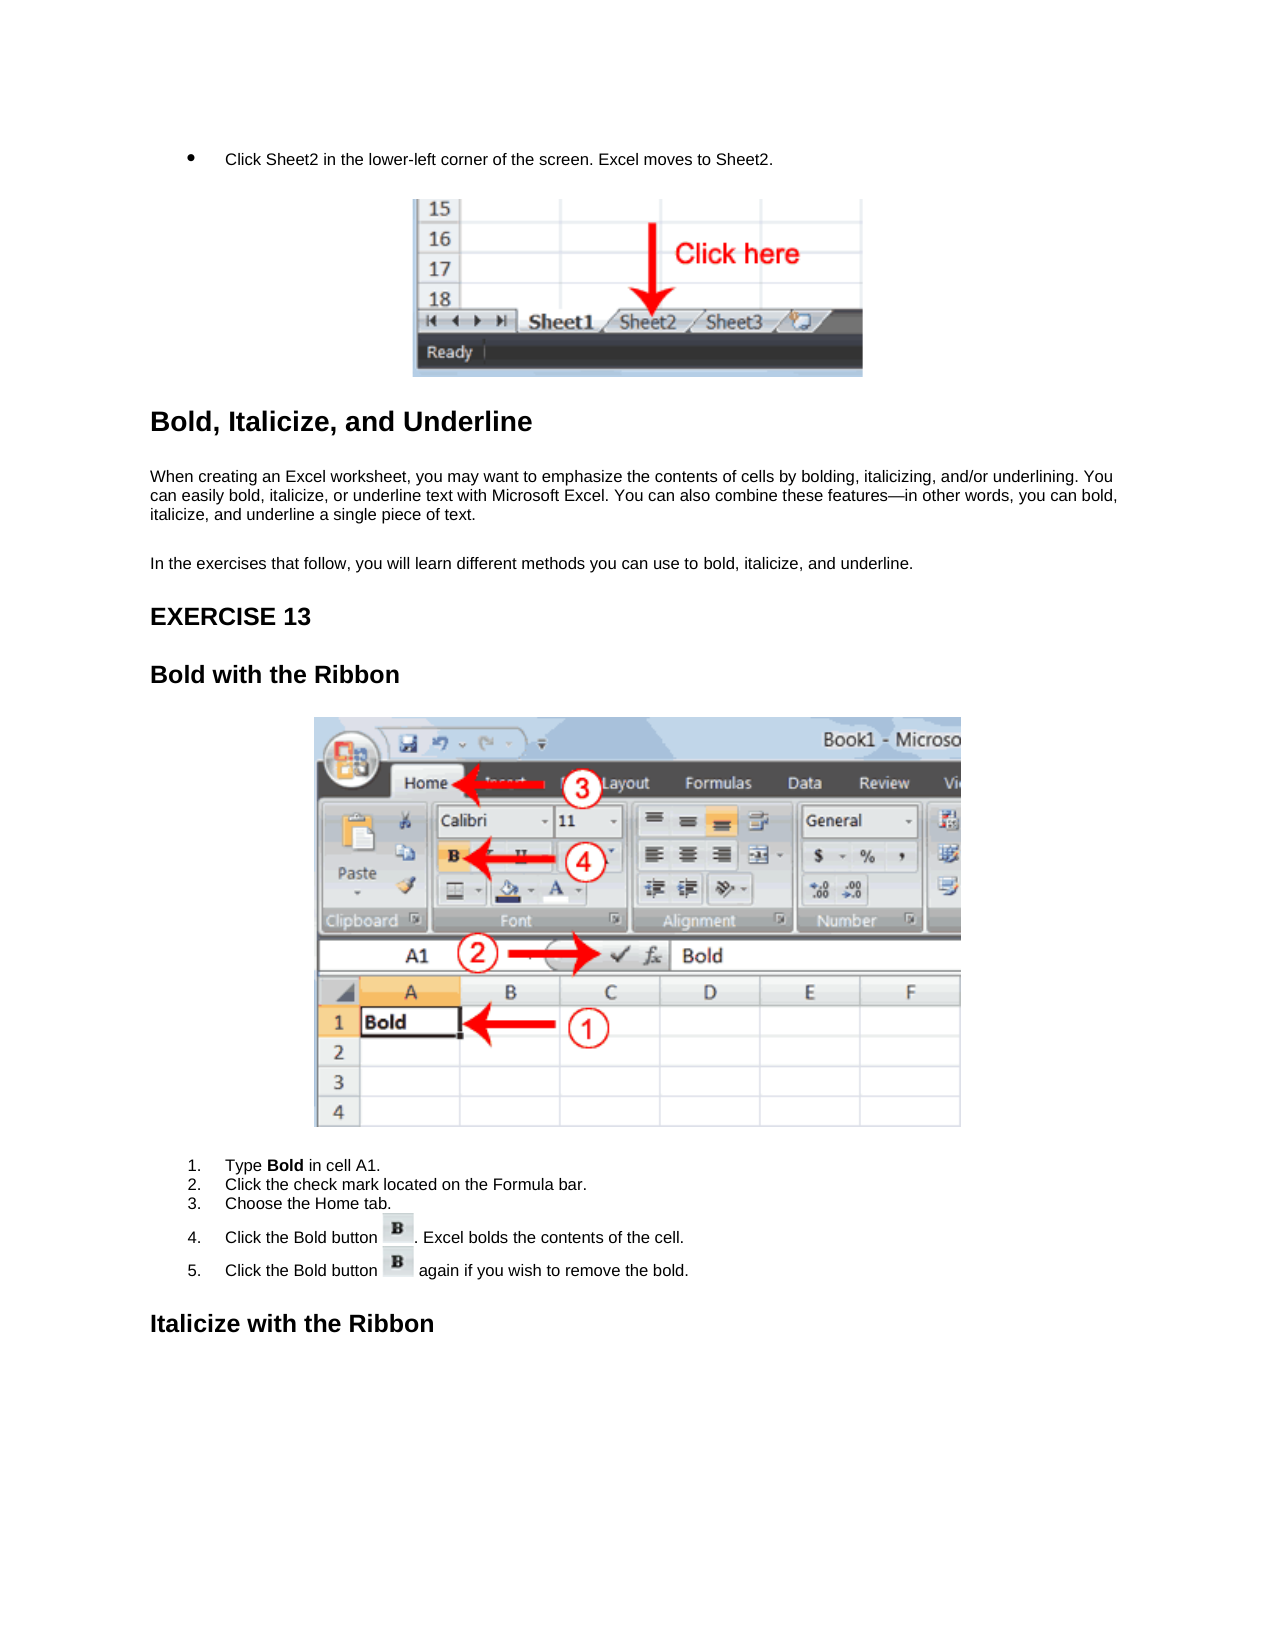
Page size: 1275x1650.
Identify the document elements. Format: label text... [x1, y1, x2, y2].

picture [382, 1213, 414, 1243]
text In the exercises that follow, you will learn different methods you can use to bold, italicize, and underline. [150, 553, 1125, 573]
text Bold with the Ribbon [150, 660, 1125, 688]
text EXERCISE 13 [150, 602, 1125, 631]
list Click the Bold button . Excel bolds the contents of the cell. [187, 1213, 1125, 1247]
text When creating an Excel worksheet, you may want to emphasize the contents of cells by bolding, italicizing, and/or underlining. You can easily bold, italicize, or underline text with Microsoft Excel. You can also combine these features—in other words, you can bold, italicize, and underline a single piece of text. [150, 467, 1125, 524]
list Click Sheet2 in the lower-left corner of the screen. Excel moves to Sheet2. [187, 150, 1125, 170]
list Type Bold in cell A1. [187, 1156, 1125, 1175]
picture [382, 1246, 414, 1277]
list Click the check mark located on the Formula bar. [187, 1175, 1125, 1194]
text Italicize with the Ribbon [150, 1309, 1125, 1338]
picture [314, 717, 961, 1127]
list Click the Bold button again if you wish to remove the bold. [187, 1247, 1125, 1280]
list Choose the Home tab. [187, 1194, 1125, 1213]
text Bold, Italicize, and Underline [150, 405, 1125, 438]
picture [412, 199, 863, 377]
